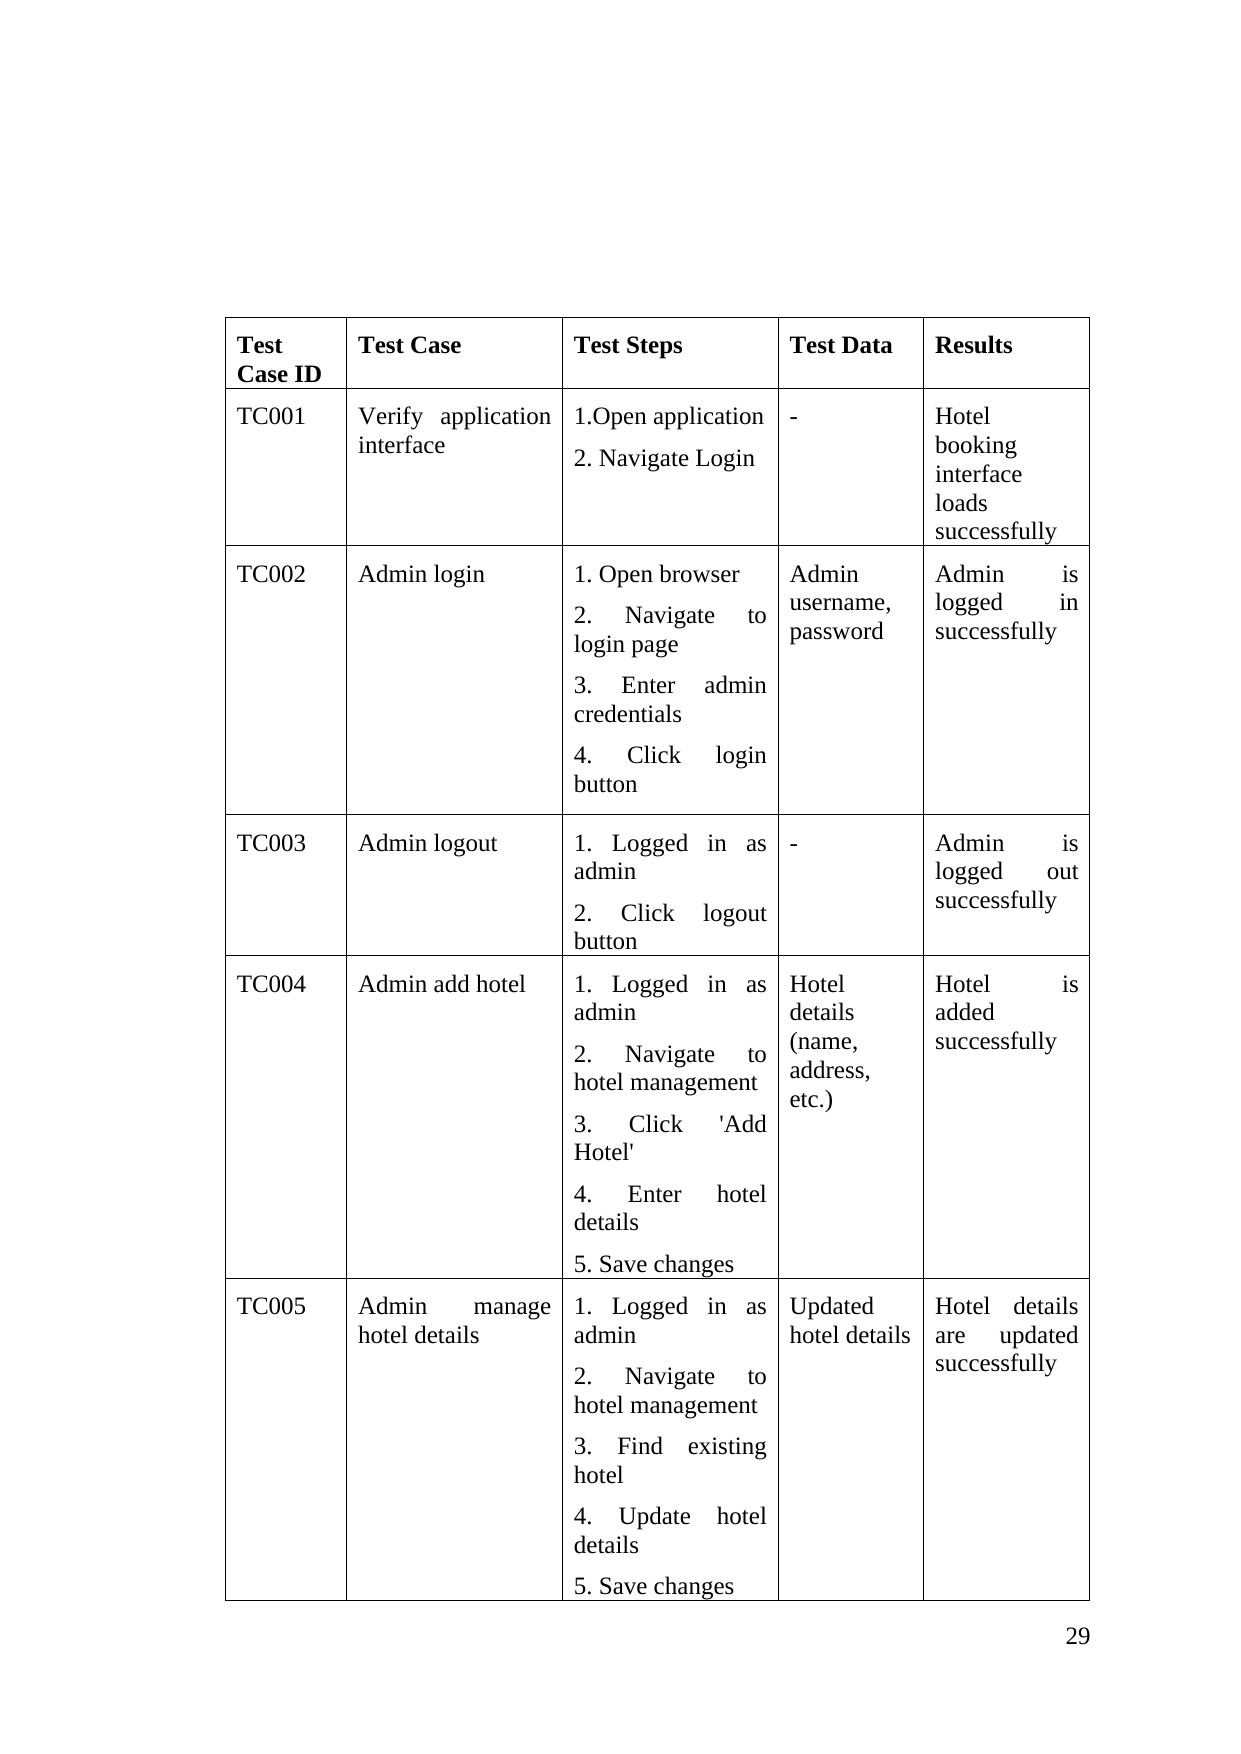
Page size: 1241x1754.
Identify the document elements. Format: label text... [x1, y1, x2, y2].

table_cell 1. Logged in as admin 2. Click logout button [563, 815, 778, 955]
table_cell Admin is logged out successfully [924, 815, 1089, 955]
table_header Results [924, 318, 1089, 388]
table_cell Admin username, password [779, 546, 923, 814]
table_cell Hotel is added successfully [924, 956, 1089, 1277]
table_cell Admin add hotel [347, 956, 562, 1277]
table_header Test Data [779, 318, 923, 388]
table_cell Updated hotel details [779, 1279, 923, 1600]
table_cell Admin manage hotel details [347, 1279, 562, 1600]
table_cell TC003 [226, 815, 346, 955]
table_cell 1. Logged in as admin 2. Navigate to hotel management 3. Find existing hotel 4. Update hotel details 5. Save changes [563, 1279, 778, 1600]
table_cell TC002 [226, 546, 346, 814]
table_cell TC001 [226, 389, 346, 545]
table_cell Admin logout [347, 815, 562, 955]
table_cell Hotel details are updated successfully [924, 1279, 1089, 1600]
table_header Test Steps [563, 318, 778, 388]
table_cell Hotel booking interface loads successfully [924, 389, 1089, 545]
table_header Test Case [347, 318, 562, 388]
table_cell 1. Open browser 2. Navigate to login page 3. Enter admin credentials 4. Click login button [563, 546, 778, 814]
table_cell 1.Open application 2. Navigate Login [563, 389, 778, 545]
table_cell 1. Logged in as admin 2. Navigate to hotel management 3. Click 'Add Hotel' 4. Enter hotel details 5. Save changes [563, 956, 778, 1277]
table_cell Verify application interface [347, 389, 562, 545]
table_cell Hotel details (name, address, etc.) [779, 956, 923, 1277]
table_header Test Case ID [226, 318, 346, 388]
table_cell - [779, 389, 923, 545]
table_cell TC004 [226, 956, 346, 1277]
table_cell Admin is logged in successfully [924, 546, 1089, 814]
table_cell TC005 [226, 1279, 346, 1600]
table_cell Admin login [347, 546, 562, 814]
table_cell - [779, 815, 923, 955]
